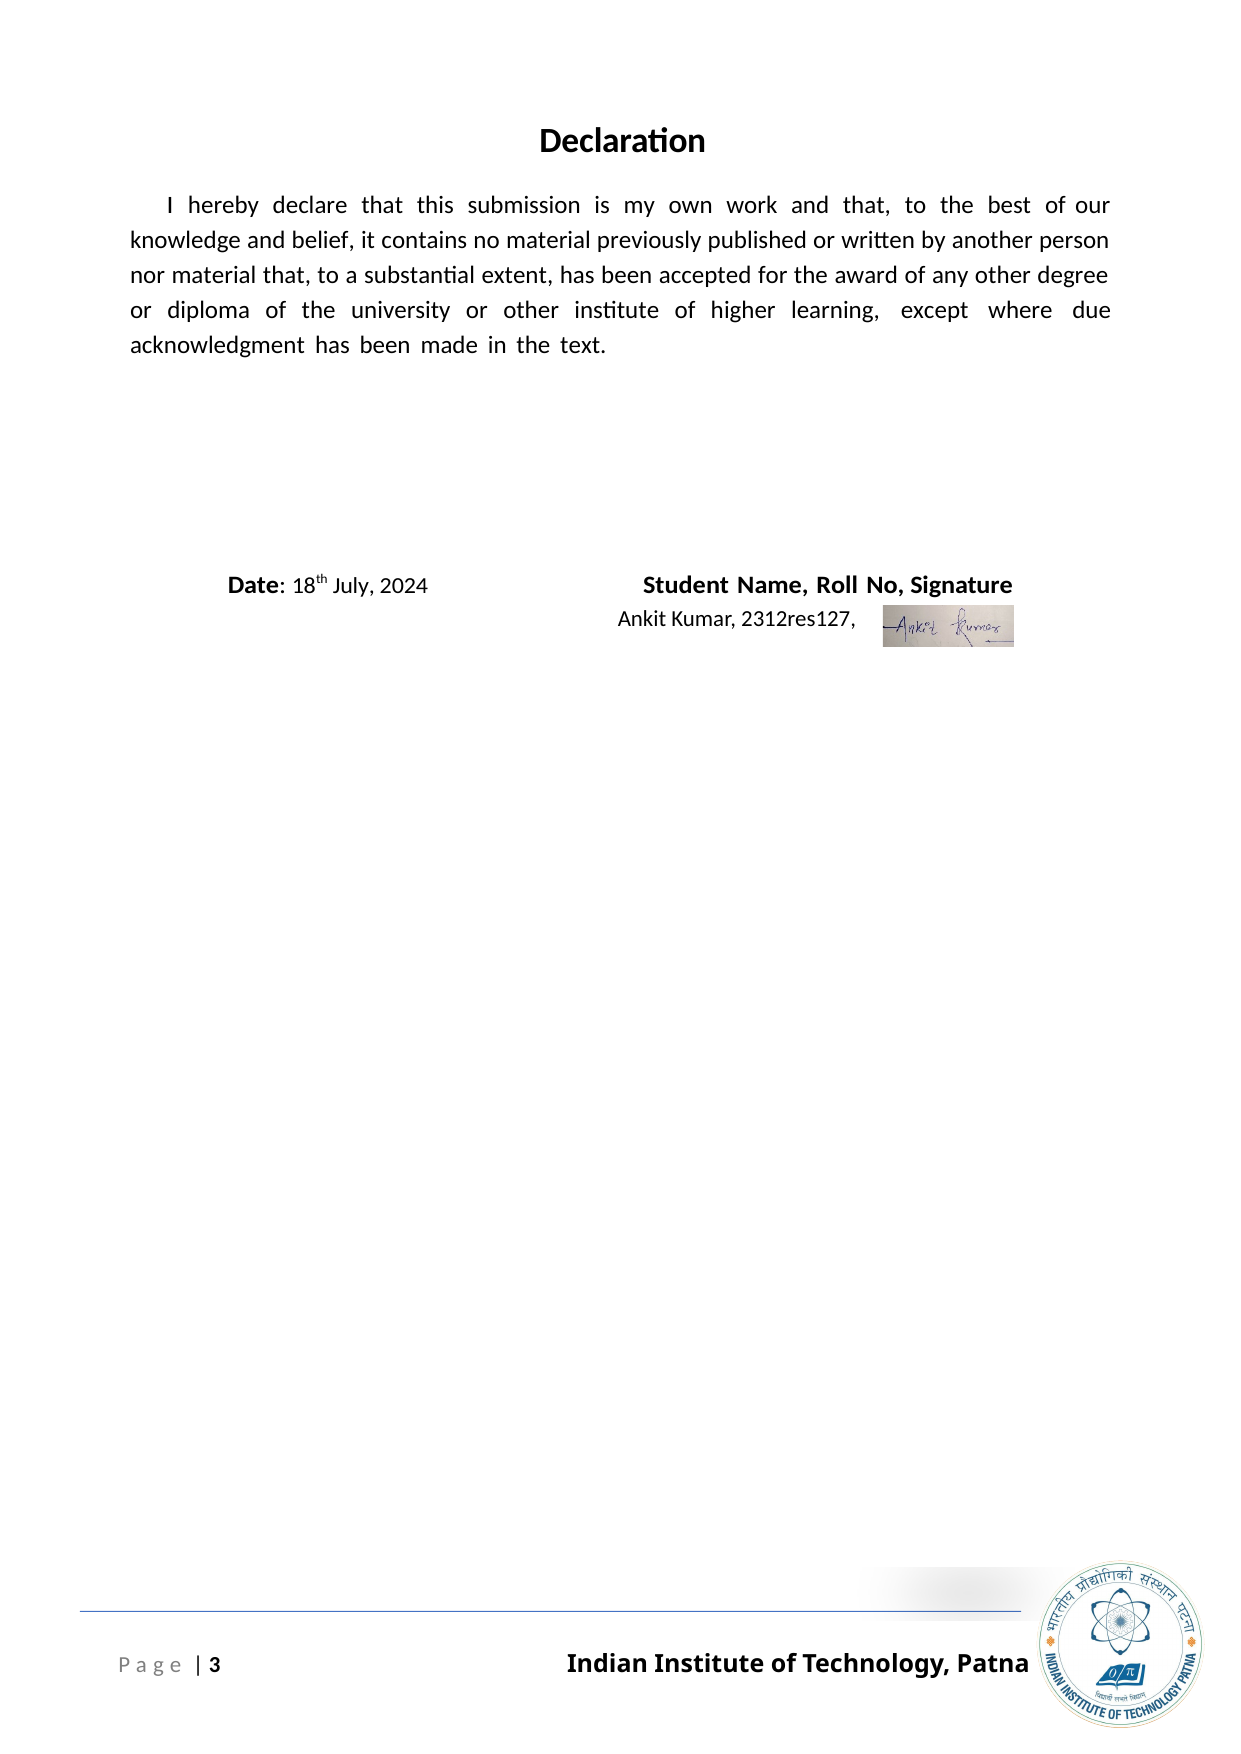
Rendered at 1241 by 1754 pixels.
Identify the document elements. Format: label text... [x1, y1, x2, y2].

picture [882, 605, 1014, 647]
picture [1036, 1560, 1205, 1728]
text I hereby declare that this submission is my own work and that, to the best of our knowledge and belief, it contains no material previously published or written by another person nor material that, to a substantial extent, has been accepted for the award of any other degree or diploma of the university or other institute of higher learning, except where due acknowledgment has been made in the text. [130, 189, 1111, 359]
text Date: 18th July, 2024 Student Name, Roll No, Signature [118, 569, 1122, 599]
text Declaration [118, 118, 1122, 161]
text Ankit Kumar, 2312res127, [118, 604, 1122, 632]
